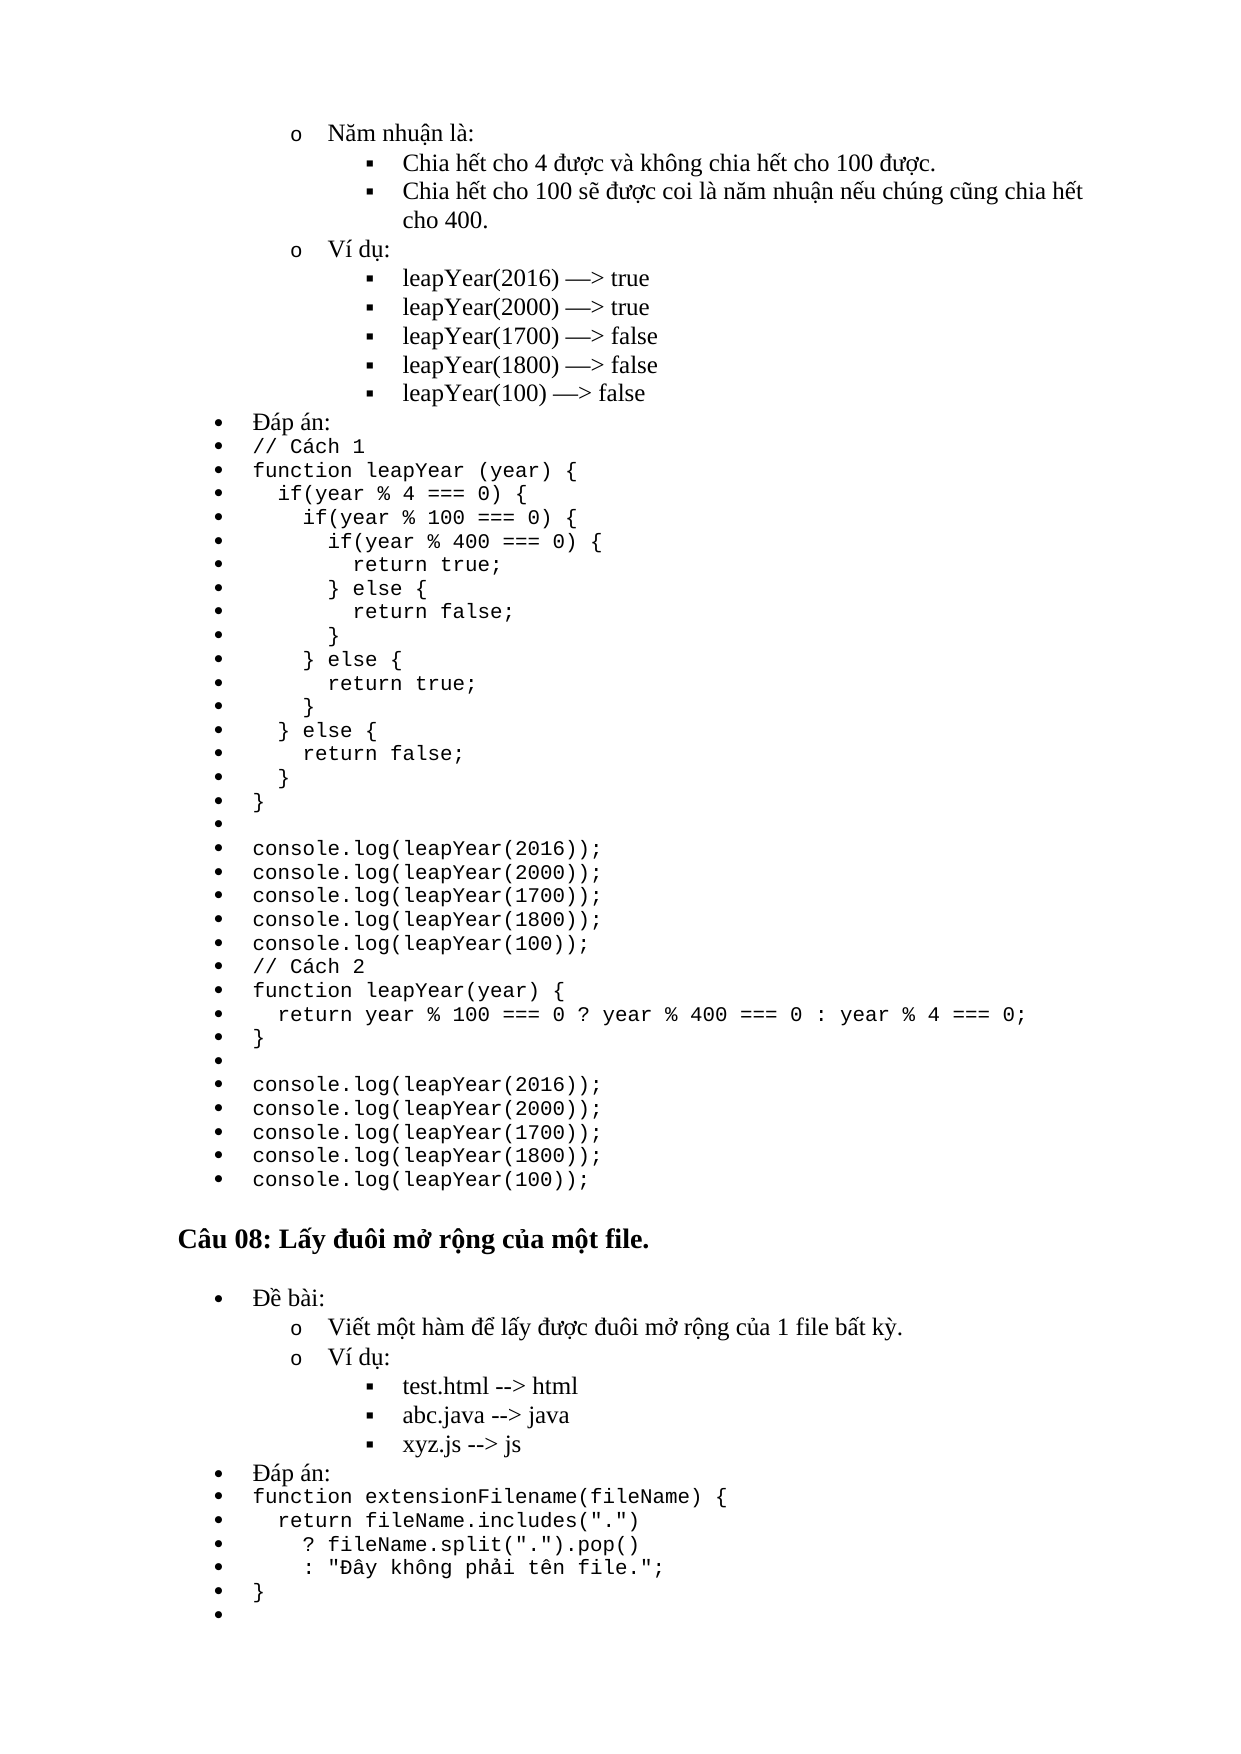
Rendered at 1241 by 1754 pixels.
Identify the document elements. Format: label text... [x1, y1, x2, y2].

list leapYear(2016) —> true [365, 263, 1122, 292]
list Đáp án: [215, 1458, 1122, 1486]
list Viết một hàm để lấy được đuôi mở rộng của 1 file bất kỳ. [290, 1312, 1122, 1342]
list } [215, 625, 1122, 649]
list return true; [215, 554, 1122, 578]
list xyz.js --> js [365, 1429, 1122, 1458]
list return year % 100 === 0 ? year % 400 === 0 : year % 4 === 0; [215, 1003, 1122, 1027]
list console.log(leapYear(2016)); [215, 838, 1122, 862]
list return fileName.includes(".") [215, 1510, 1122, 1534]
list Ví dụ: [290, 234, 1122, 263]
list } else { [215, 649, 1122, 672]
list function leapYear (year) { [215, 460, 1122, 483]
list } else { [215, 578, 1122, 602]
list : "Đây không phải tên file."; [215, 1557, 1122, 1581]
list test.html --> html [365, 1371, 1122, 1400]
list function leapYear(year) { [215, 980, 1122, 1003]
list console.log(leapYear(100)); [215, 933, 1122, 956]
list if(year % 400 === 0) { [215, 531, 1122, 554]
list leapYear(100) —> false [365, 378, 1122, 407]
list Đề bài: [215, 1283, 1122, 1312]
list } [215, 767, 1122, 791]
list } else { [215, 720, 1122, 743]
list console.log(leapYear(100)); [215, 1169, 1122, 1193]
list Đáp án: [215, 407, 1122, 436]
list console.log(leapYear(2000)); [215, 1098, 1122, 1122]
list // Cách 2 [215, 956, 1122, 980]
list // Cách 1 [215, 436, 1122, 460]
list } [215, 791, 1122, 814]
list console.log(leapYear(1700)); [215, 885, 1122, 909]
list console.log(leapYear(1800)); [215, 1145, 1122, 1169]
list console.log(leapYear(2016)); [215, 1074, 1122, 1098]
list leapYear(2000) —> true [365, 292, 1122, 321]
list } [215, 696, 1122, 720]
list Chia hết cho 100 sẽ được coi là năm nhuận nếu chúng cũng chia hết cho 400. [365, 176, 1122, 234]
list ? fileName.split(".").pop() [215, 1534, 1122, 1557]
list function extensionFilename(fileName) { [215, 1486, 1122, 1510]
list if(year % 100 === 0) { [215, 507, 1122, 531]
list Ví dụ: [290, 1342, 1122, 1371]
list leapYear(1800) —> false [365, 350, 1122, 378]
list Năm nhuận là: [290, 118, 1122, 148]
list console.log(leapYear(2000)); [215, 862, 1122, 885]
list return true; [215, 672, 1122, 696]
list return false; [215, 743, 1122, 767]
list console.log(leapYear(1800)); [215, 909, 1122, 933]
list if(year % 4 === 0) { [215, 483, 1122, 507]
list leapYear(1700) —> false [365, 321, 1122, 350]
list } [215, 1027, 1122, 1051]
list console.log(leapYear(1700)); [215, 1122, 1122, 1145]
list Chia hết cho 4 được và không chia hết cho 100 được. [365, 148, 1122, 176]
list return false; [215, 602, 1122, 625]
list } [215, 1581, 1122, 1604]
list abc.java --> java [365, 1400, 1122, 1429]
text Câu 08: Lấy đuôi mở rộng của một file. [177, 1222, 1122, 1254]
